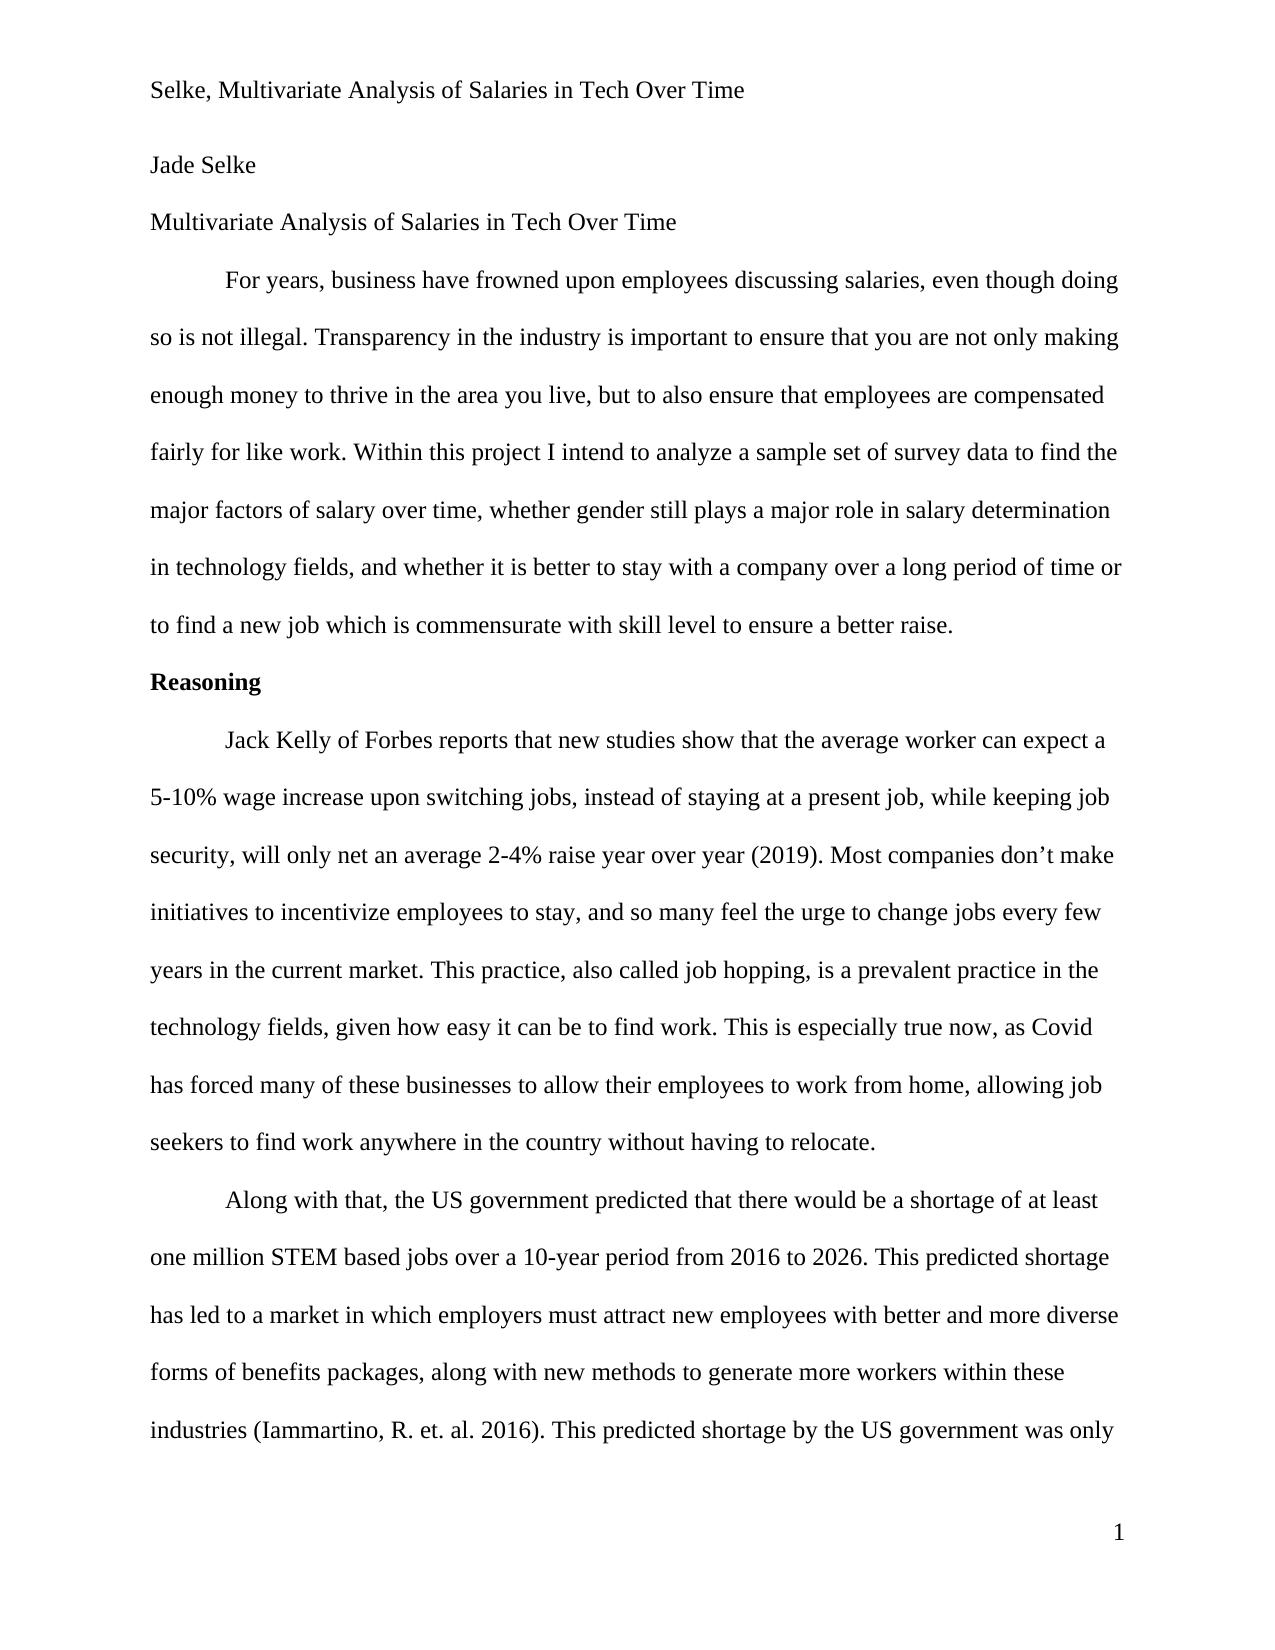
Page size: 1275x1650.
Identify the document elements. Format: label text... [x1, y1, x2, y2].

text Reasoning [150, 667, 1125, 696]
text Jade Selke [150, 150, 1125, 179]
text Multivariate Analysis of Salaries in Tech Over Time [150, 207, 1125, 236]
text Jack Kelly of Forbes reports that new studies show that the average worker can expect a 5-10% wage increase upon switching jobs, instead of staying at a present job, while keeping job security, will only net an average 2-4% raise year over year (2019). Most companies don’t make initiatives to incentivize employees to stay, and so many feel the urge to change jobs every few years in the current market. This practice, also called job hopping, is a prevalent practice in the technology fields, given how easy it can be to find work. This is especially true now, as Covid has forced many of these businesses to allow their employees to work from home, allowing job seekers to find work anywhere in the country without having to relocate. [150, 725, 1125, 1156]
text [150, 1185, 1125, 1444]
text For years, business have frowned upon employees discussing salaries, even though doing so is not illegal. Transparency in the industry is important to ensure that you are not only making enough money to thrive in the area you live, but to also ensure that employees are compensated fairly for like work. Within this project I intend to analyze a sample set of survey data to find the major factors of salary over time, whether gender still plays a major role in salary determination in technology fields, and whether it is better to stay with a company over a long period of time or to find a new job which is commensurate with skill level to ensure a better raise. [150, 265, 1125, 639]
